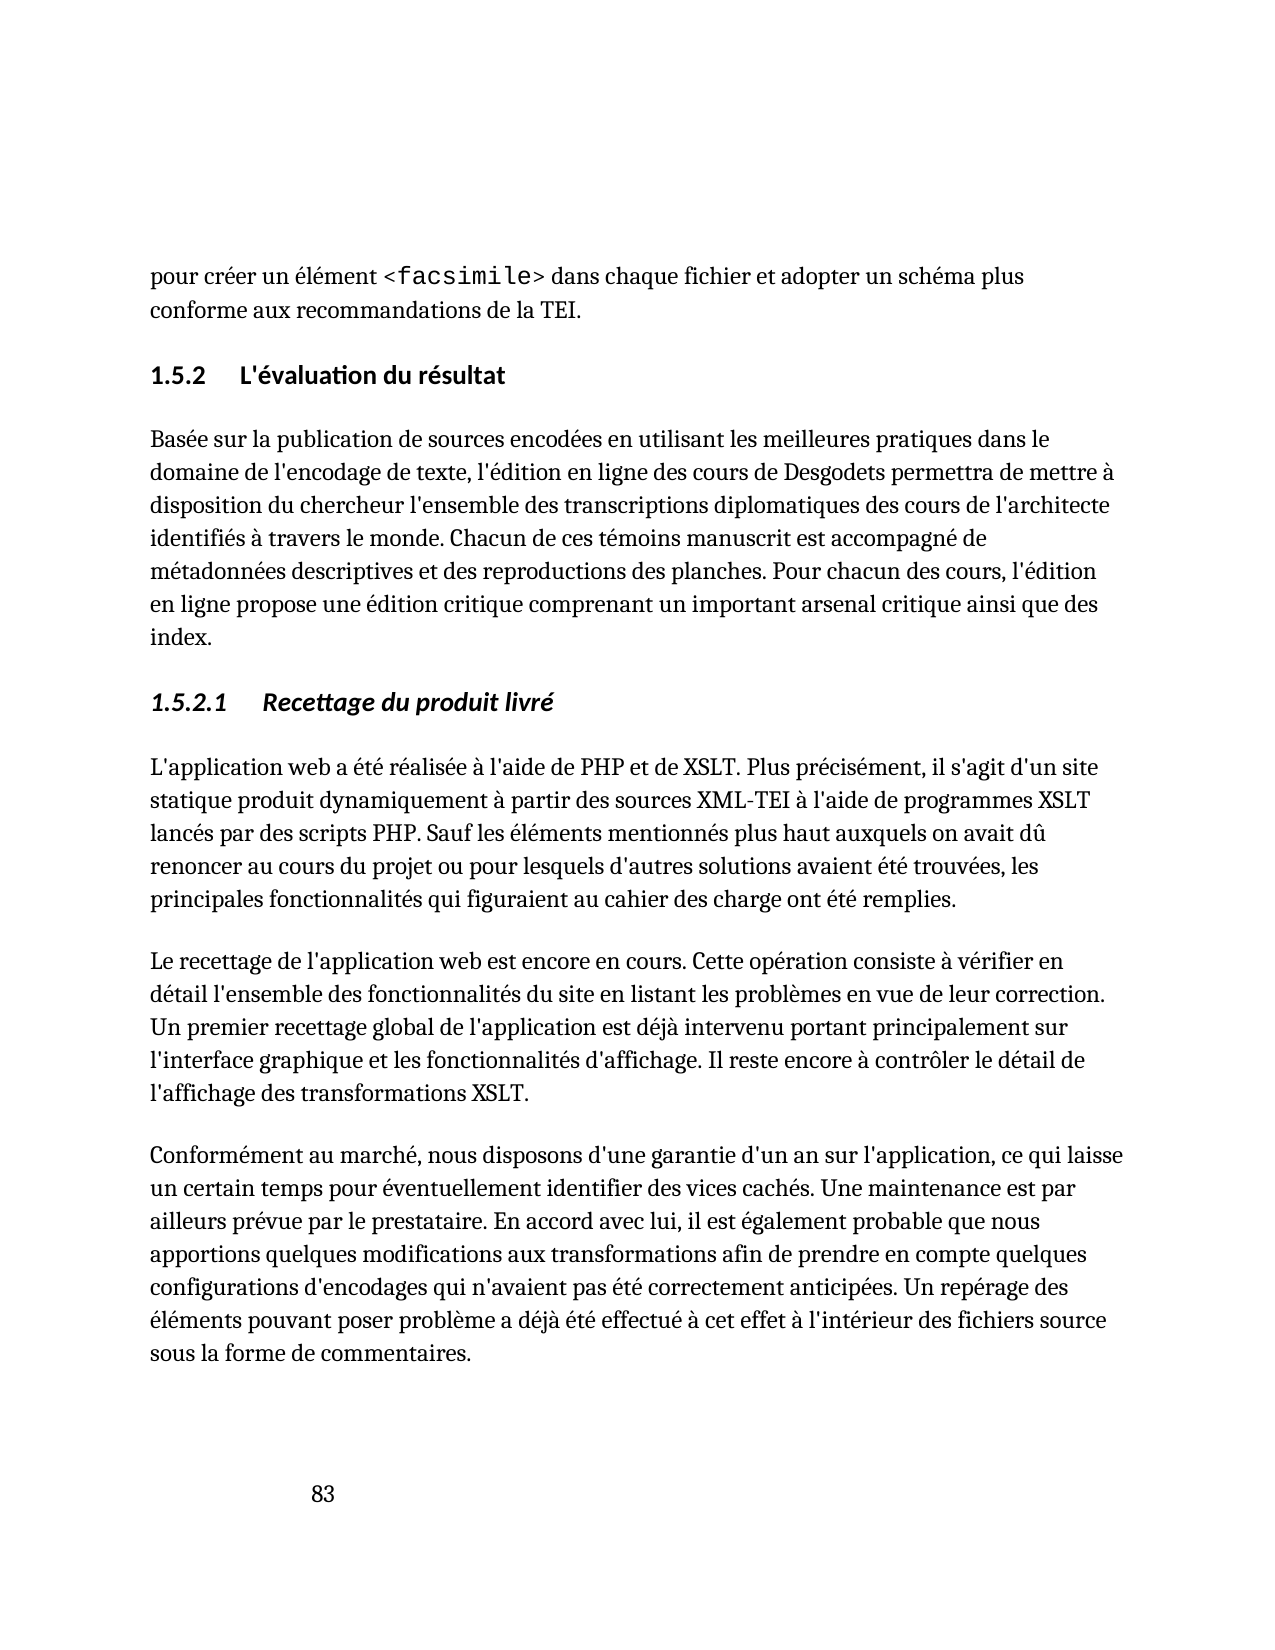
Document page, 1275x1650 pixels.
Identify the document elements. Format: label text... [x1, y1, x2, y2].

text Conformément au marché, nous disposons d'une garantie d'un an sur l'application, ce qui laisse un certain temps pour éventuellement identifier des vices cachés. Une maintenance est par ailleurs prévue par le prestataire. En accord avec lui, il est également probable que nous apportions quelques modifications aux transformations afin de prendre en compte quelques configurations d'encodages qui n'avaient pas été correctement anticipées. Un repérage des éléments pouvant poser problème a déjà été effectué à cet effet à l'intérieur des fichiers source sous la forme de commentaires. [150, 1141, 1125, 1368]
subtitle Recettage du produit livré [150, 685, 1125, 718]
subtitle L'évaluation du résultat [150, 358, 1125, 391]
text Basée sur la publication de sources encodées en utilisant les meilleures pratiques dans le domaine de l'encodage de texte, l'édition en ligne des cours de Desgodets permettra de mettre à disposition du chercheur l'ensemble des transcriptions diplomatiques des cours de l'architecte identifiés à travers le monde. Chacun de ces témoins manuscrit est accompagné de métadonnées descriptives et des reproductions des planches. Pour chacun des cours, l'édition en ligne propose une édition critique comprenant un important arsenal critique ainsi que des index. [150, 425, 1125, 652]
text Le recettage de l'application web est encore en cours. Cette opération consiste à vérifier en détail l'ensemble des fonctionnalités du site en listant les problèmes en vue de leur correction. Un premier recettage global de l'application est déjà intervenu portant principalement sur l'interface graphique et les fonctionnalités d'affichage. Il reste encore à contrôler le détail de l'affichage des transformations XSLT. [150, 947, 1125, 1108]
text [150, 262, 1125, 324]
text L'application web a été réalisée à l'aide de PHP et de XSLT. Plus précisément, il s'agit d'un site statique produit dynamiquement à partir des sources XML-TEI à l'aide de programmes XSLT lancés par des scripts PHP. Sauf les éléments mentionnés plus haut auxquels on avait dû renoncer au cours du projet ou pour lesquels d'autres solutions avaient été trouvées, les principales fonctionnalités qui figuraient au cahier des charge ont été remplies. [150, 752, 1125, 913]
